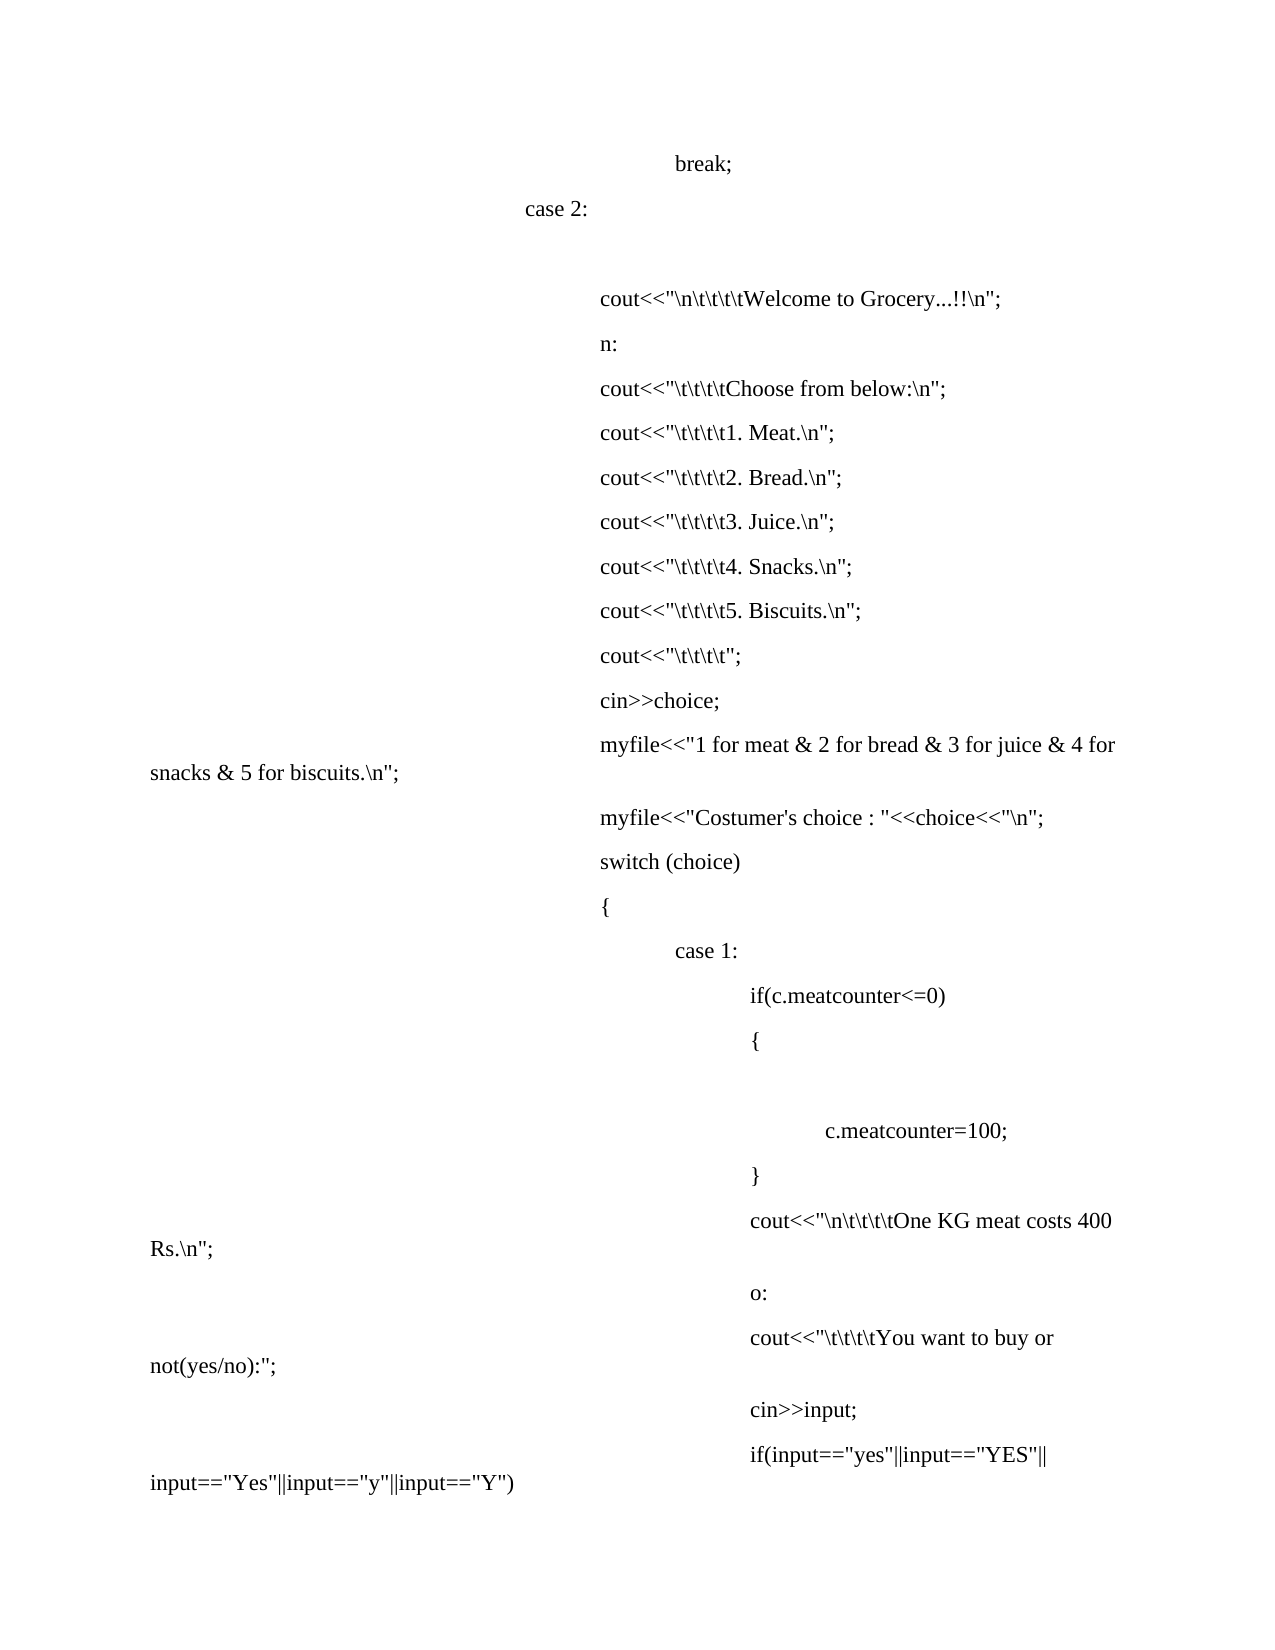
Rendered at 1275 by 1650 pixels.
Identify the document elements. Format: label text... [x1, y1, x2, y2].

text cout<<"\t\t\t\t"; [150, 642, 1125, 668]
text break; [150, 150, 1125, 176]
text if(input=="yes"||input=="YES"||input=="Yes"||input=="y"||input=="Y") [150, 1441, 1125, 1495]
text if(c.meatcounter<=0) [150, 982, 1125, 1008]
text cin>>choice; [150, 687, 1125, 713]
text myfile<<"Costumer's choice : "<<choice<<"\n"; [150, 804, 1125, 830]
text case 1: [150, 937, 1125, 964]
text cout<<"\t\t\t\t3. Juice.\n"; [150, 508, 1125, 535]
text cout<<"\n\t\t\t\tOne KG meat costs 400 Rs.\n"; [150, 1207, 1125, 1261]
text { [150, 1027, 1125, 1053]
text cout<<"\t\t\t\t1. Meat.\n"; [150, 419, 1125, 446]
text { [150, 893, 1125, 919]
text cout<<"\n\t\t\t\tWelcome to Grocery...!!\n"; [150, 285, 1125, 312]
text } [150, 1162, 1125, 1188]
text cout<<"\t\t\t\tYou want to buy or not(yes/no):"; [150, 1324, 1125, 1378]
text n: [150, 330, 1125, 356]
text cout<<"\t\t\t\tChoose from below:\n"; [150, 374, 1125, 401]
text cout<<"\t\t\t\t4. Snacks.\n"; [150, 553, 1125, 579]
text o: [150, 1279, 1125, 1306]
text c.meatcounter=100; [150, 1117, 1125, 1144]
text case 2: [150, 194, 1125, 221]
text switch (choice) [150, 848, 1125, 875]
text myfile<<"1 for meat & 2 for bread & 3 for juice & 4 for snacks & 5 for biscuits.\n"; [150, 731, 1125, 786]
text cout<<"\t\t\t\t5. Biscuits.\n"; [150, 597, 1125, 624]
text cin>>input; [150, 1396, 1125, 1423]
text cout<<"\t\t\t\t2. Bread.\n"; [150, 464, 1125, 490]
